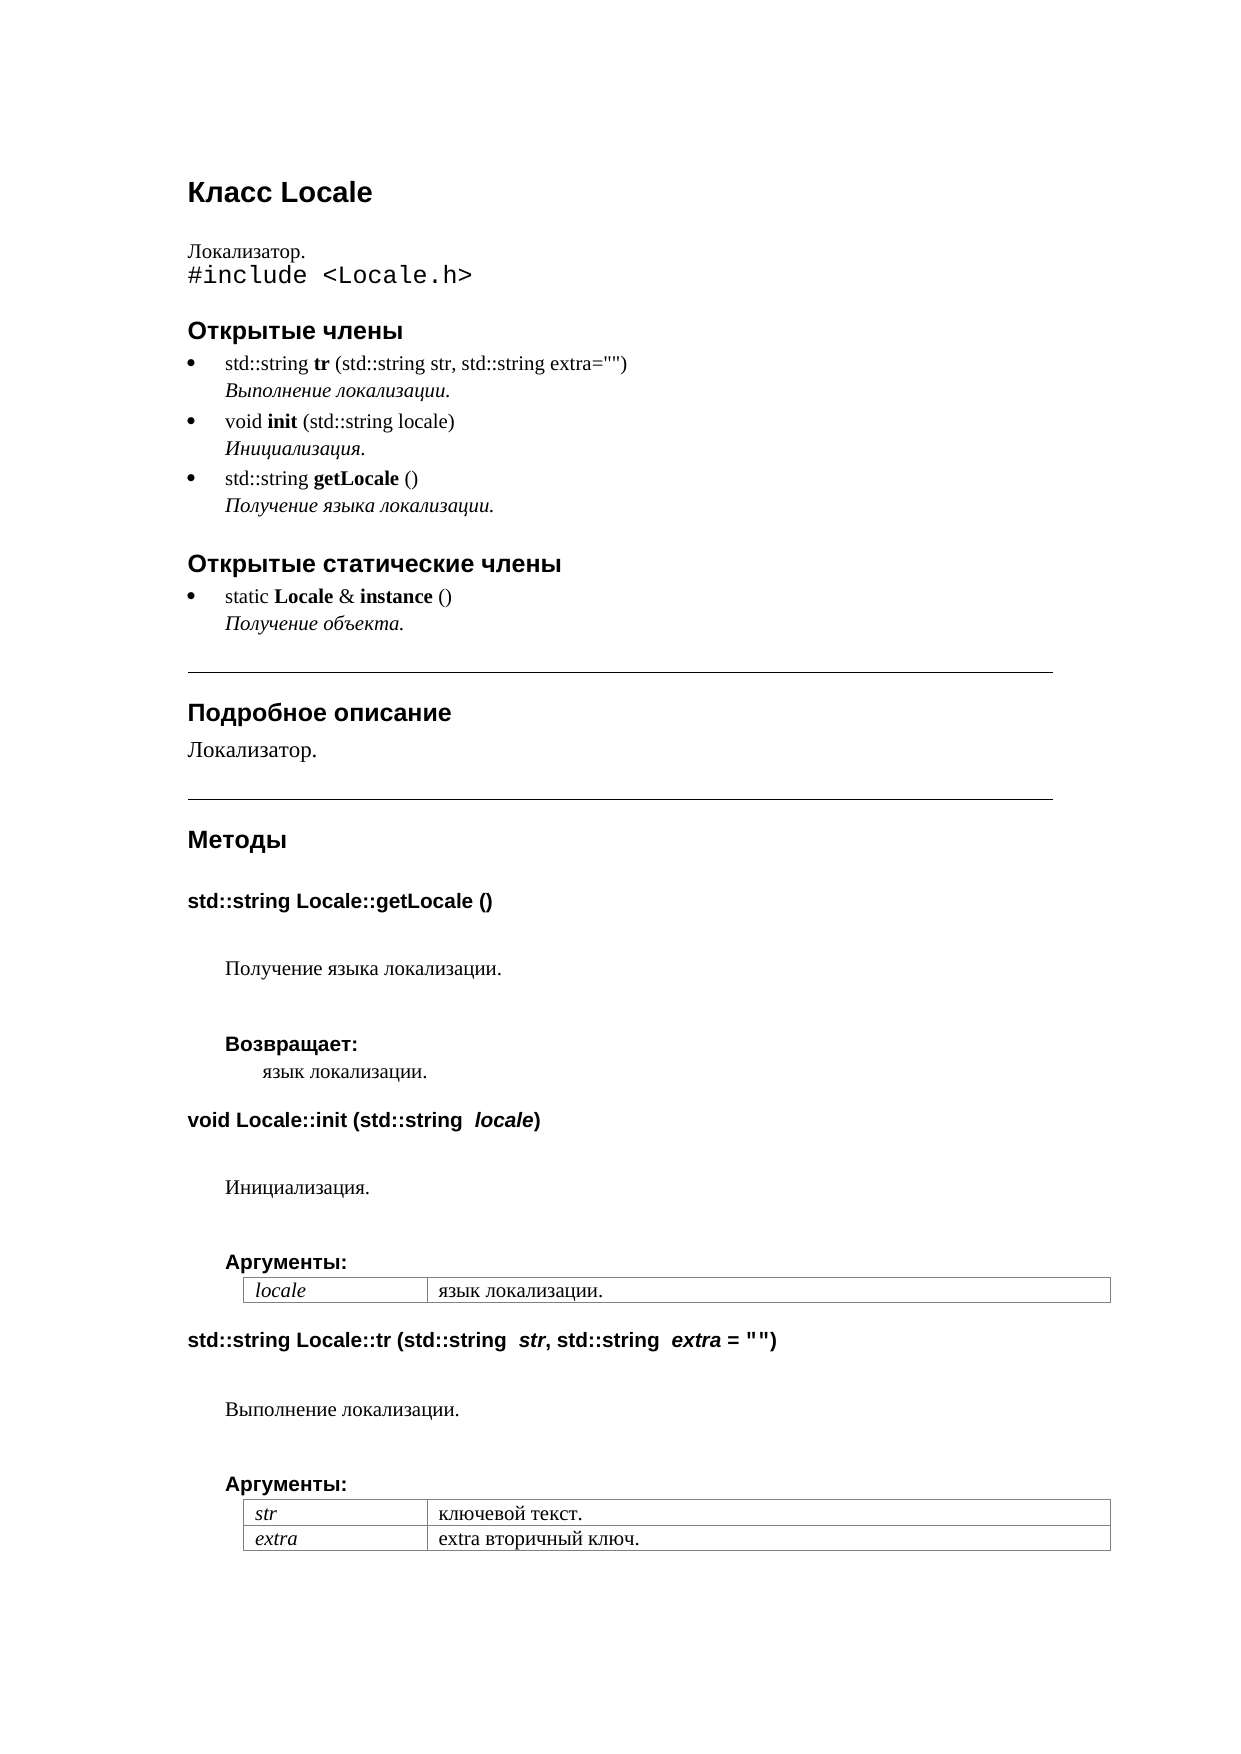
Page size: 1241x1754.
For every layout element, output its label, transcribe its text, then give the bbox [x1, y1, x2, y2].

subtitle Открытые члены [187, 316, 1053, 345]
subtitle Методы [187, 825, 1053, 853]
list static Locale & instance () [187, 584, 1053, 608]
subtitle std::string Locale::tr (std::string str, std::string extra = "") [187, 1328, 1053, 1354]
list void init (std::string locale) [187, 409, 1053, 433]
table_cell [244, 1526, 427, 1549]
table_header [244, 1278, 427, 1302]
list Получение объекта. [225, 611, 1053, 635]
list Инициализация. [225, 1174, 1053, 1199]
text #include <Locale.h> [187, 263, 1053, 291]
subtitle std::string Locale::getLocale () [187, 885, 1053, 913]
subtitle Класс Locale [187, 175, 1053, 208]
subtitle Открытые статические члены [187, 549, 1053, 577]
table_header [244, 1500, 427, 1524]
list std::string tr (std::string str, std::string extra="") [187, 351, 1053, 375]
list std::string getLocale () [187, 466, 1053, 490]
subtitle Возвращает: [225, 1032, 1053, 1056]
subtitle Аргументы: [225, 1250, 1053, 1274]
list Выполнение локализации. [225, 378, 1053, 402]
list Получение языка локализации. [225, 956, 1053, 980]
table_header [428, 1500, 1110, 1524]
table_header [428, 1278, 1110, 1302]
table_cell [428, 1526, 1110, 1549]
list Инициализация. [225, 436, 1053, 460]
list Получение языка локализации. [225, 493, 1053, 517]
text Локализатор. [187, 239, 1053, 263]
subtitle Подробное описание [187, 698, 1053, 726]
subtitle void Locale::init (std::string locale) [187, 1108, 1053, 1132]
text Локализатор. [187, 736, 1053, 762]
list Выполнение локализации. [225, 1397, 1053, 1421]
text язык локализации. [262, 1059, 1053, 1083]
subtitle Аргументы: [225, 1472, 1053, 1496]
